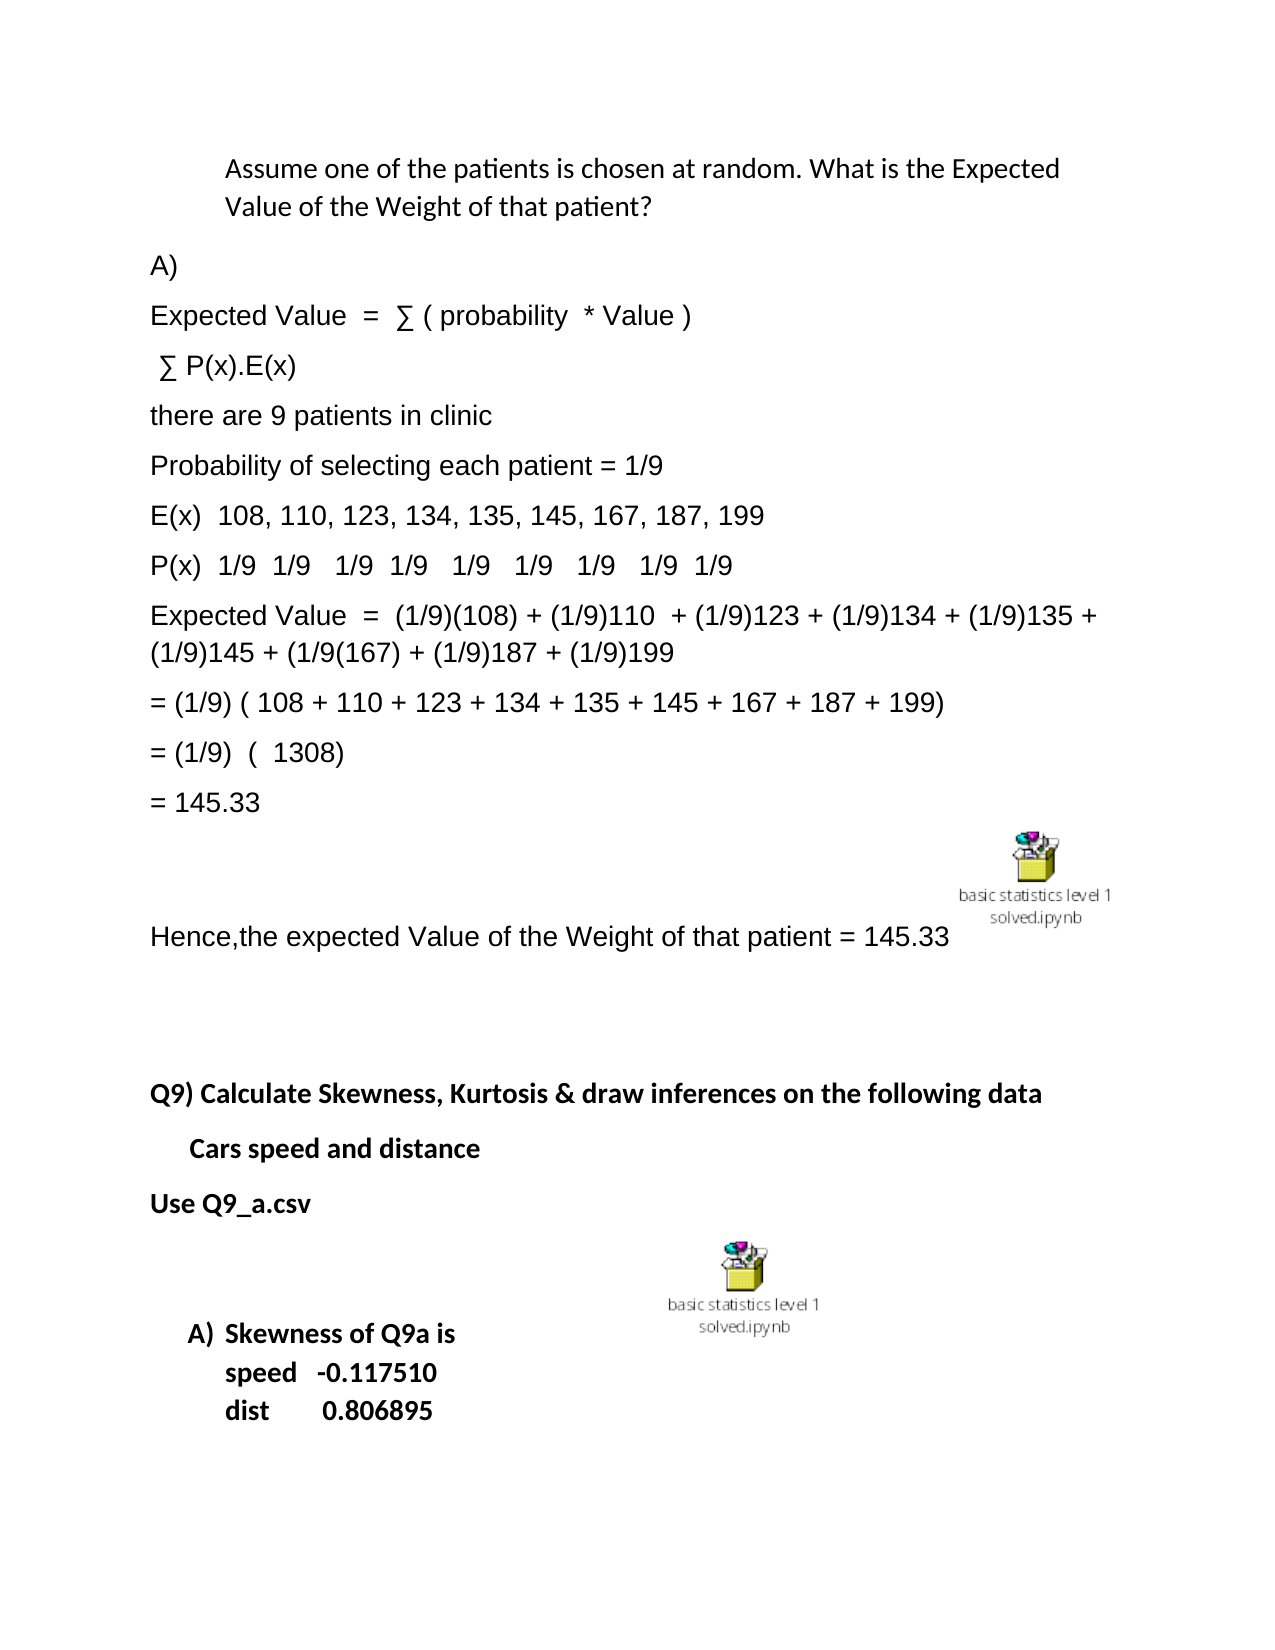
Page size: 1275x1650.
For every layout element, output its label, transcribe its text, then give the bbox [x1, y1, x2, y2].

text Expected Value = (1/9)(108) + (1/9)110 + (1/9)123 + (1/9)134 + (1/9)135 + (1/9)145 + (1/9(167) + (1/9)187 + (1/9)199 [150, 593, 1125, 668]
text A) [150, 243, 1125, 281]
text Assume one of the patients is chosen at random. What is the Expected Value of the Weight of that patient? [225, 150, 1125, 224]
text Q9) Calculate Skewness, Kurtosis & draw inferences on the following data [150, 1075, 1125, 1111]
list Skewness of Q9a is [187, 1241, 1125, 1351]
text Expected Value = ∑ ( probability * Value ) [150, 293, 1125, 331]
text Probability of selecting each patient = 1/9 [150, 443, 1125, 481]
text = (1/9) ( 1308) [150, 731, 1125, 768]
text = (1/9) ( 108 + 110 + 123 + 134 + 135 + 145 + 167 + 187 + 199) [150, 681, 1125, 718]
text P(x) 1/9 1/9 1/9 1/9 1/9 1/9 1/9 1/9 1/9 [150, 543, 1125, 581]
text Hence,the expected Value of the Weight of that patient = 145.33 [150, 831, 1125, 953]
list dist 0.806895 [225, 1392, 1125, 1428]
text = 145.33 [150, 781, 1125, 818]
text there are 9 patients in clinic [150, 393, 1125, 431]
text Cars speed and distance [150, 1130, 1125, 1166]
text ∑ P(x).E(x) [150, 343, 1125, 381]
list speed -0.117510 [225, 1354, 1125, 1389]
text E(x) 108, 110, 123, 134, 135, 145, 167, 187, 199 [150, 493, 1125, 531]
text Use Q9_a.csv [150, 1186, 1125, 1221]
